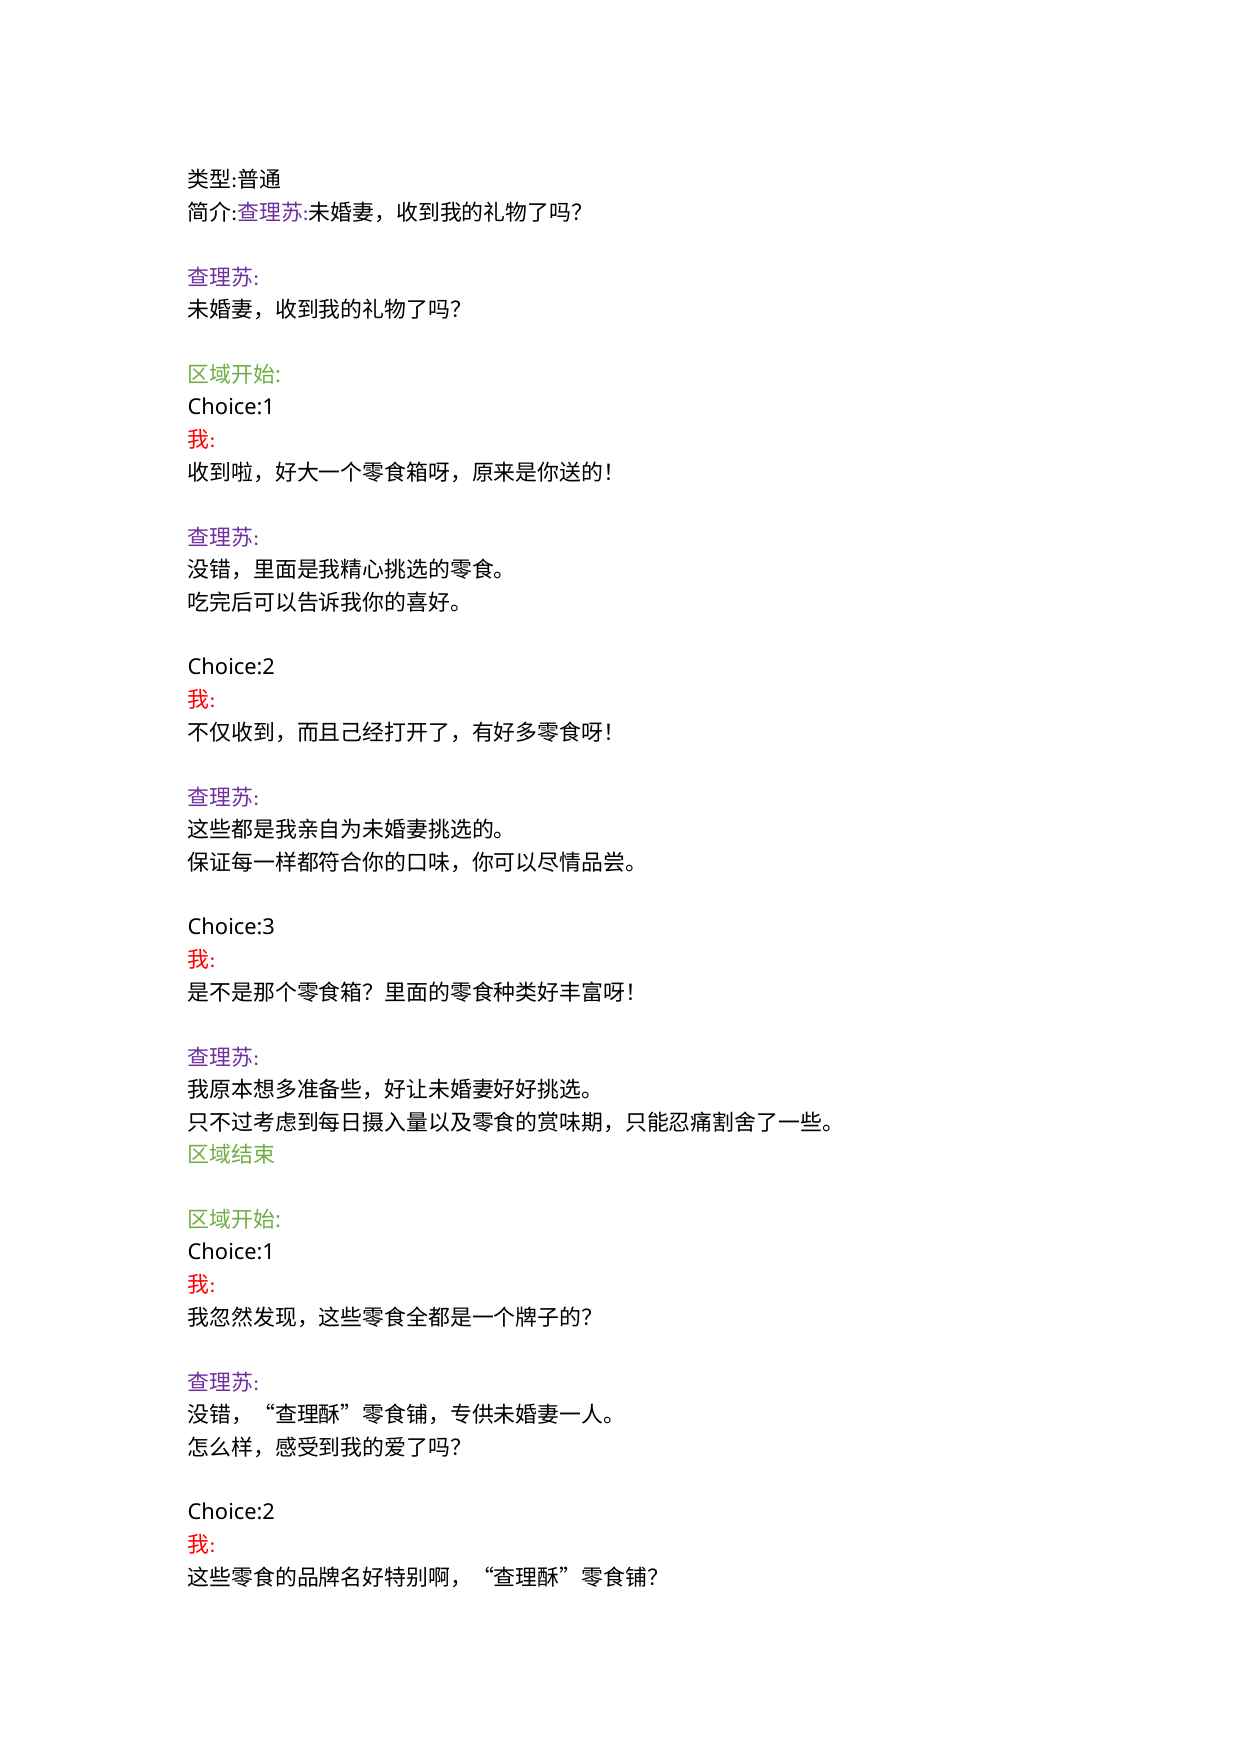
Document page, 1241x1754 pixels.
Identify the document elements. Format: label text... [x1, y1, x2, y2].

text Choice:1 [187, 389, 1053, 422]
text 类型:普通 [187, 162, 1053, 194]
text 查理苏: [187, 779, 1053, 812]
text 简介:查理苏:未婚妻，收到我的礼物了吗？ [187, 194, 1053, 227]
text 没错，“查理酥”零食铺，专供未婚妻一人。 [187, 1397, 1053, 1429]
text 查理苏: [187, 1039, 1053, 1072]
text 这些都是我亲自为未婚妻挑选的。 [187, 812, 1053, 844]
text 我: [187, 1267, 1053, 1299]
text 我: [187, 422, 1053, 454]
text 这些零食的品牌名好特别啊，“查理酥”零食铺？ [187, 1559, 1053, 1592]
text 我: [187, 682, 1053, 714]
text Choice:2 [187, 1494, 1053, 1527]
text 区域结束 [187, 1137, 1053, 1169]
text 我: [187, 942, 1053, 974]
text Choice:1 [187, 1234, 1053, 1267]
text 查理苏: [187, 519, 1053, 552]
text 区域开始: [187, 357, 1053, 389]
text 收到啦，好大一个零食箱呀，原来是你送的！ [187, 454, 1053, 487]
text 只不过考虑到每日摄入量以及零食的赏味期，只能忍痛割舍了一些。 [187, 1104, 1053, 1137]
text 查理苏: [187, 259, 1053, 292]
text Choice:3 [187, 909, 1053, 942]
text 没错，里面是我精心挑选的零食。 [187, 552, 1053, 584]
text 是不是那个零食箱？里面的零食种类好丰富呀！ [187, 974, 1053, 1007]
text 我: [187, 1527, 1053, 1559]
text 不仅收到，而且己经打开了，有好多零食呀！ [187, 714, 1053, 747]
text 保证每一样都符合你的口味，你可以尽情品尝。 [187, 844, 1053, 877]
text 吃完后可以告诉我你的喜好。 [187, 584, 1053, 617]
text 我忽然发现，这些零食全都是一个牌子的？ [187, 1299, 1053, 1332]
text 未婚妻，收到我的礼物了吗？ [187, 292, 1053, 324]
text Choice:2 [187, 649, 1053, 682]
text 查理苏: [187, 1364, 1053, 1397]
text 怎么样，感受到我的爱了吗？ [187, 1429, 1053, 1462]
text 区域开始: [187, 1202, 1053, 1234]
text 我原本想多准备些，好让未婚妻好好挑选。 [187, 1072, 1053, 1104]
